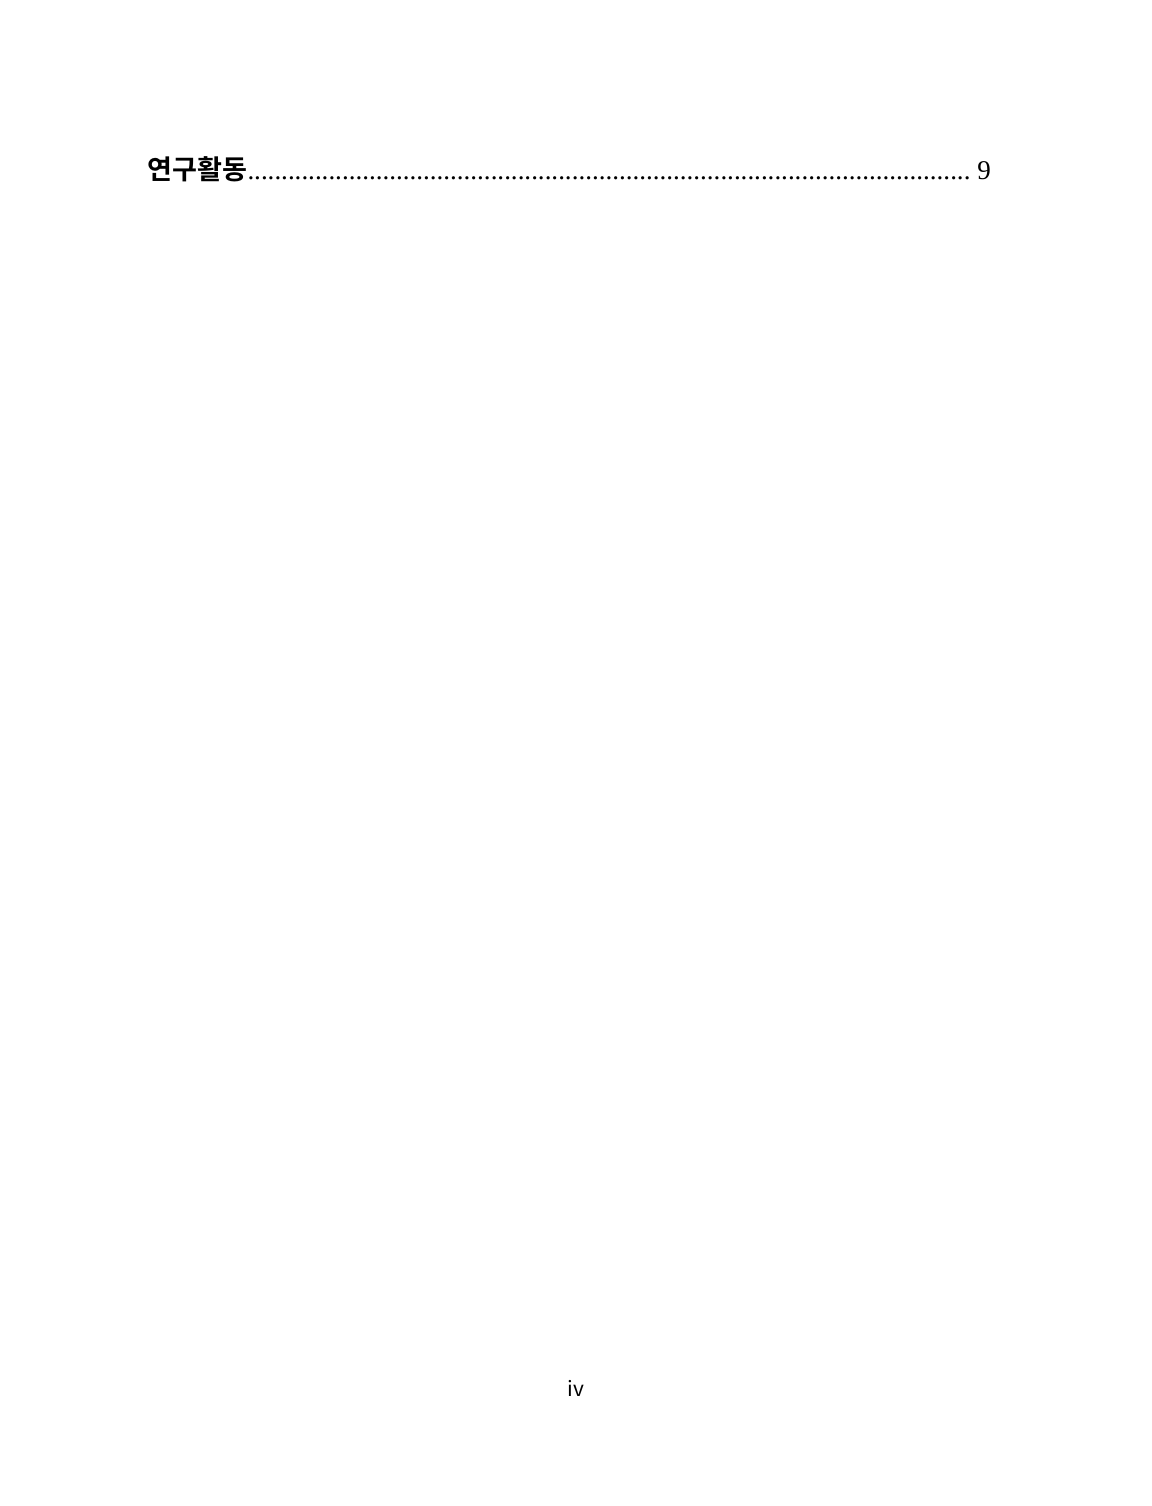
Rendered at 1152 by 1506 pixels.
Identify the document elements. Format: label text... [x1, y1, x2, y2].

text 연구활동........................................................................................................... 9 [148, 148, 1004, 187]
